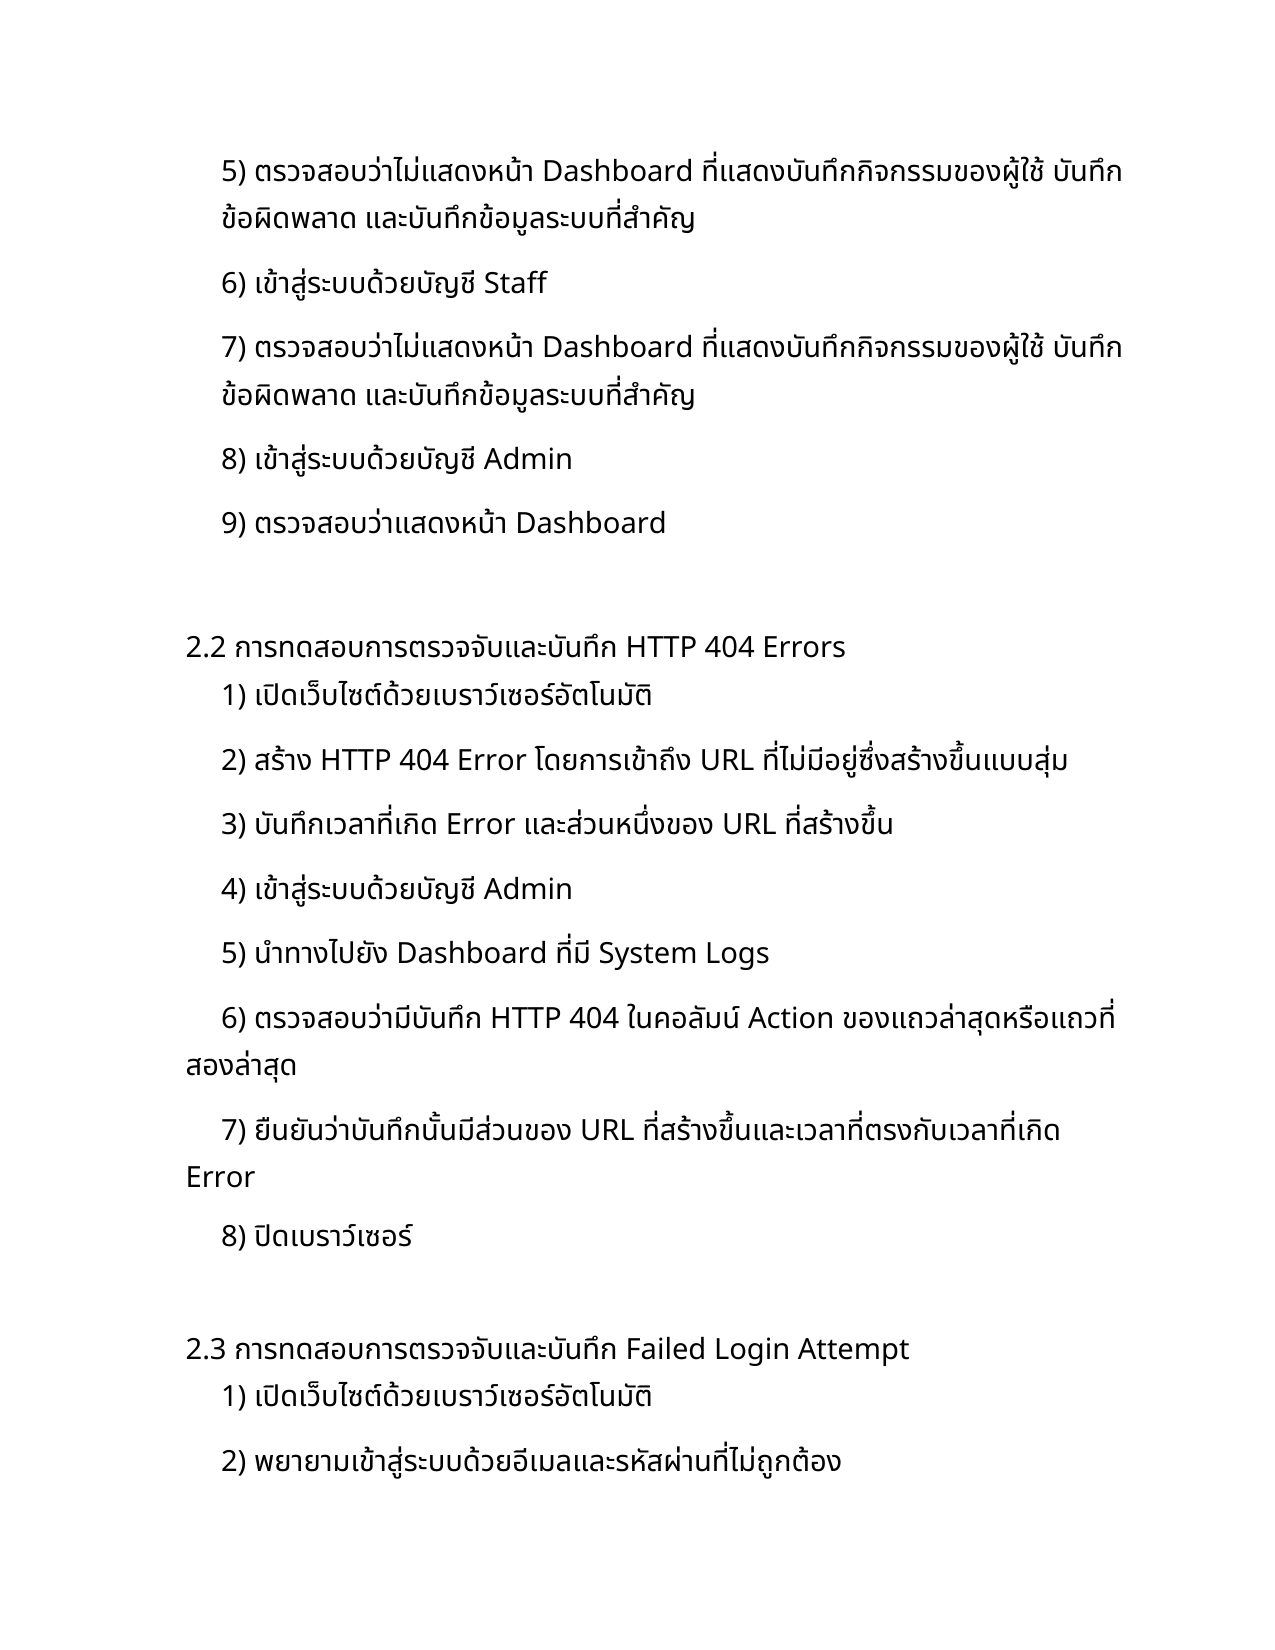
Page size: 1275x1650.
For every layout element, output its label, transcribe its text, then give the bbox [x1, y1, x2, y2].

text 2) สร้าง HTTP 404 Error โดยการเข้าถึง URL ที่ไม่มีอยู่ซึ่งสร้างขึ้นแบบสุ่ม [185, 739, 1125, 783]
text 7) ยืนยันว่าบันทึกนั้นมีส่วนของ URL ที่สร้างขึ้นและเวลาที่ตรงกับเวลาที่เกิด Error [185, 1109, 1125, 1196]
subtitle 2.2 การทดสอบการตรวจจับและบันทึก HTTP 404 Errors [150, 627, 1125, 671]
text 5) นำทางไปยัง Dashboard ที่มี System Logs [185, 932, 1125, 977]
text 1) เปิดเว็บไซต์ด้วยเบราว์เซอร์อัตโนมัติ [150, 1376, 1125, 1420]
text 8) เข้าสู่ระบบด้วยบัญชี Admin [221, 438, 1125, 482]
text 1) เปิดเว็บไซต์ด้วยเบราว์เซอร์อัตโนมัติ [150, 674, 1125, 719]
text 7) ตรวจสอบว่าไม่แสดงหน้า Dashboard ที่แสดงบันทึกกิจกรรมของผู้ใช้ บันทึกข้อผิดพลาด และบันทึกข้อมูลระบบที่สำคัญ [221, 326, 1125, 418]
text 6) ตรวจสอบว่ามีบันทึก HTTP 404 ในคอลัมน์ Action ของแถวล่าสุดหรือแถวที่สองล่าสุด [185, 997, 1125, 1089]
text 2) พยายามเข้าสู่ระบบด้วยอีเมลและรหัสผ่านที่ไม่ถูกต้อง [185, 1440, 1125, 1484]
subtitle 2.3 การทดสอบการตรวจจับและบันทึก Failed Login Attempt [150, 1328, 1125, 1372]
text 4) เข้าสู่ระบบด้วยบัญชี Admin [185, 868, 1125, 912]
text 3) บันทึกเวลาที่เกิด Error และส่วนหนึ่งของ URL ที่สร้างขึ้น [185, 803, 1125, 848]
text 6) เข้าสู่ระบบด้วยบัญชี Staff [221, 262, 1125, 306]
text 9) ตรวจสอบว่าแสดงหน้า Dashboard [221, 503, 1125, 547]
text 8) ปิดเบราว์เซอร์ [185, 1216, 1125, 1260]
text 5) ตรวจสอบว่าไม่แสดงหน้า Dashboard ที่แสดงบันทึกกิจกรรมของผู้ใช้ บันทึกข้อผิดพลาด และบันทึกข้อมูลระบบที่สำคัญ [221, 150, 1125, 242]
